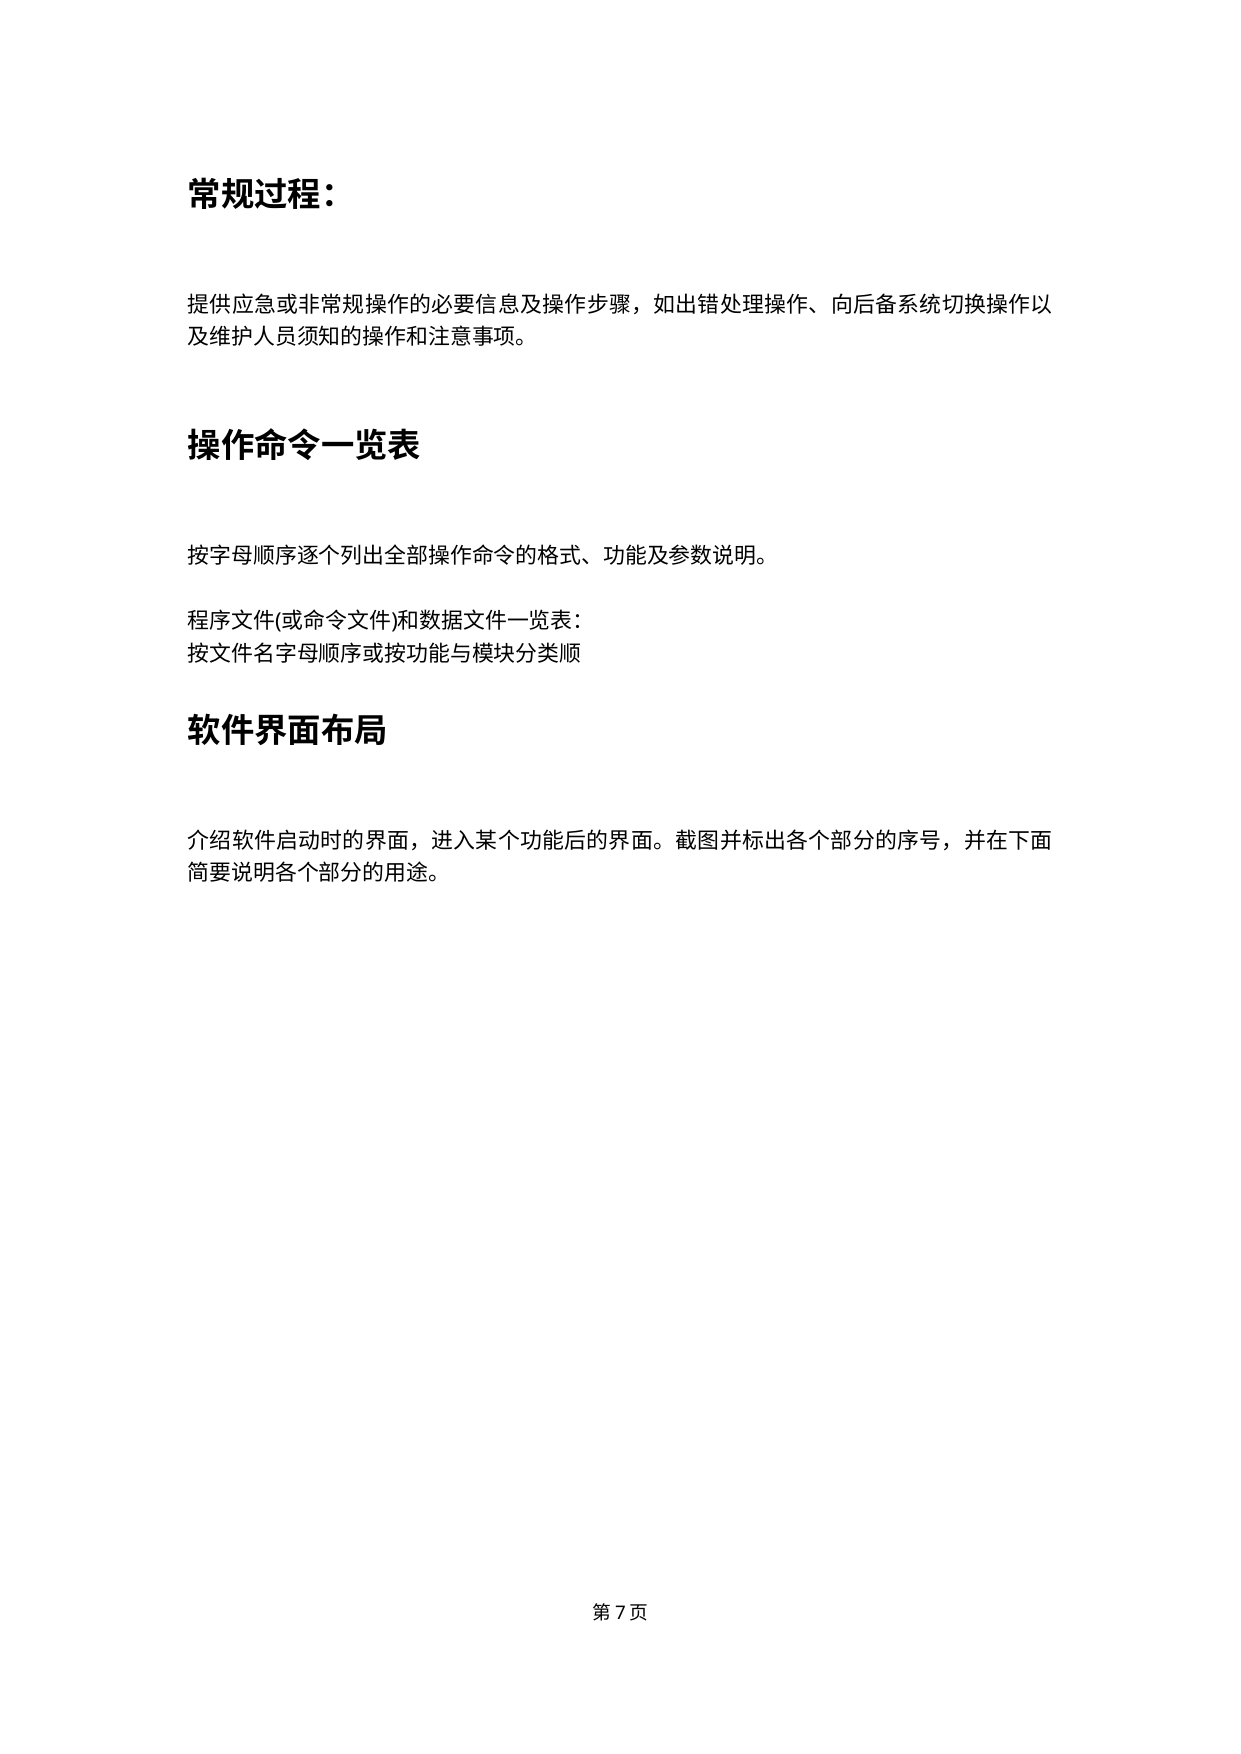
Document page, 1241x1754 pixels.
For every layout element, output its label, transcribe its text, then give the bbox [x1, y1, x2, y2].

text 提供应急或非常规操作的必要信息及操作步骤，如出错处理操作、向后备系统切换操作以及维护人员须知的操作和注意事项。 [187, 286, 1053, 351]
subtitle 软件界面布局 [187, 695, 1053, 760]
text 按字母顺序逐个列出全部操作命令的格式、功能及参数说明。 [187, 538, 1053, 570]
text 程序文件(或命令文件)和数据文件一览表： [187, 603, 1053, 635]
text 介绍软件启动时的界面，进入某个功能后的界面。截图并标出各个部分的序号，并在下面简要说明各个部分的用途。 [187, 822, 1053, 887]
subtitle 常规过程： [187, 159, 1053, 224]
text 按文件名字母顺序或按功能与模块分类顺 [187, 635, 1053, 668]
subtitle 操作命令一览表 [187, 411, 1053, 476]
